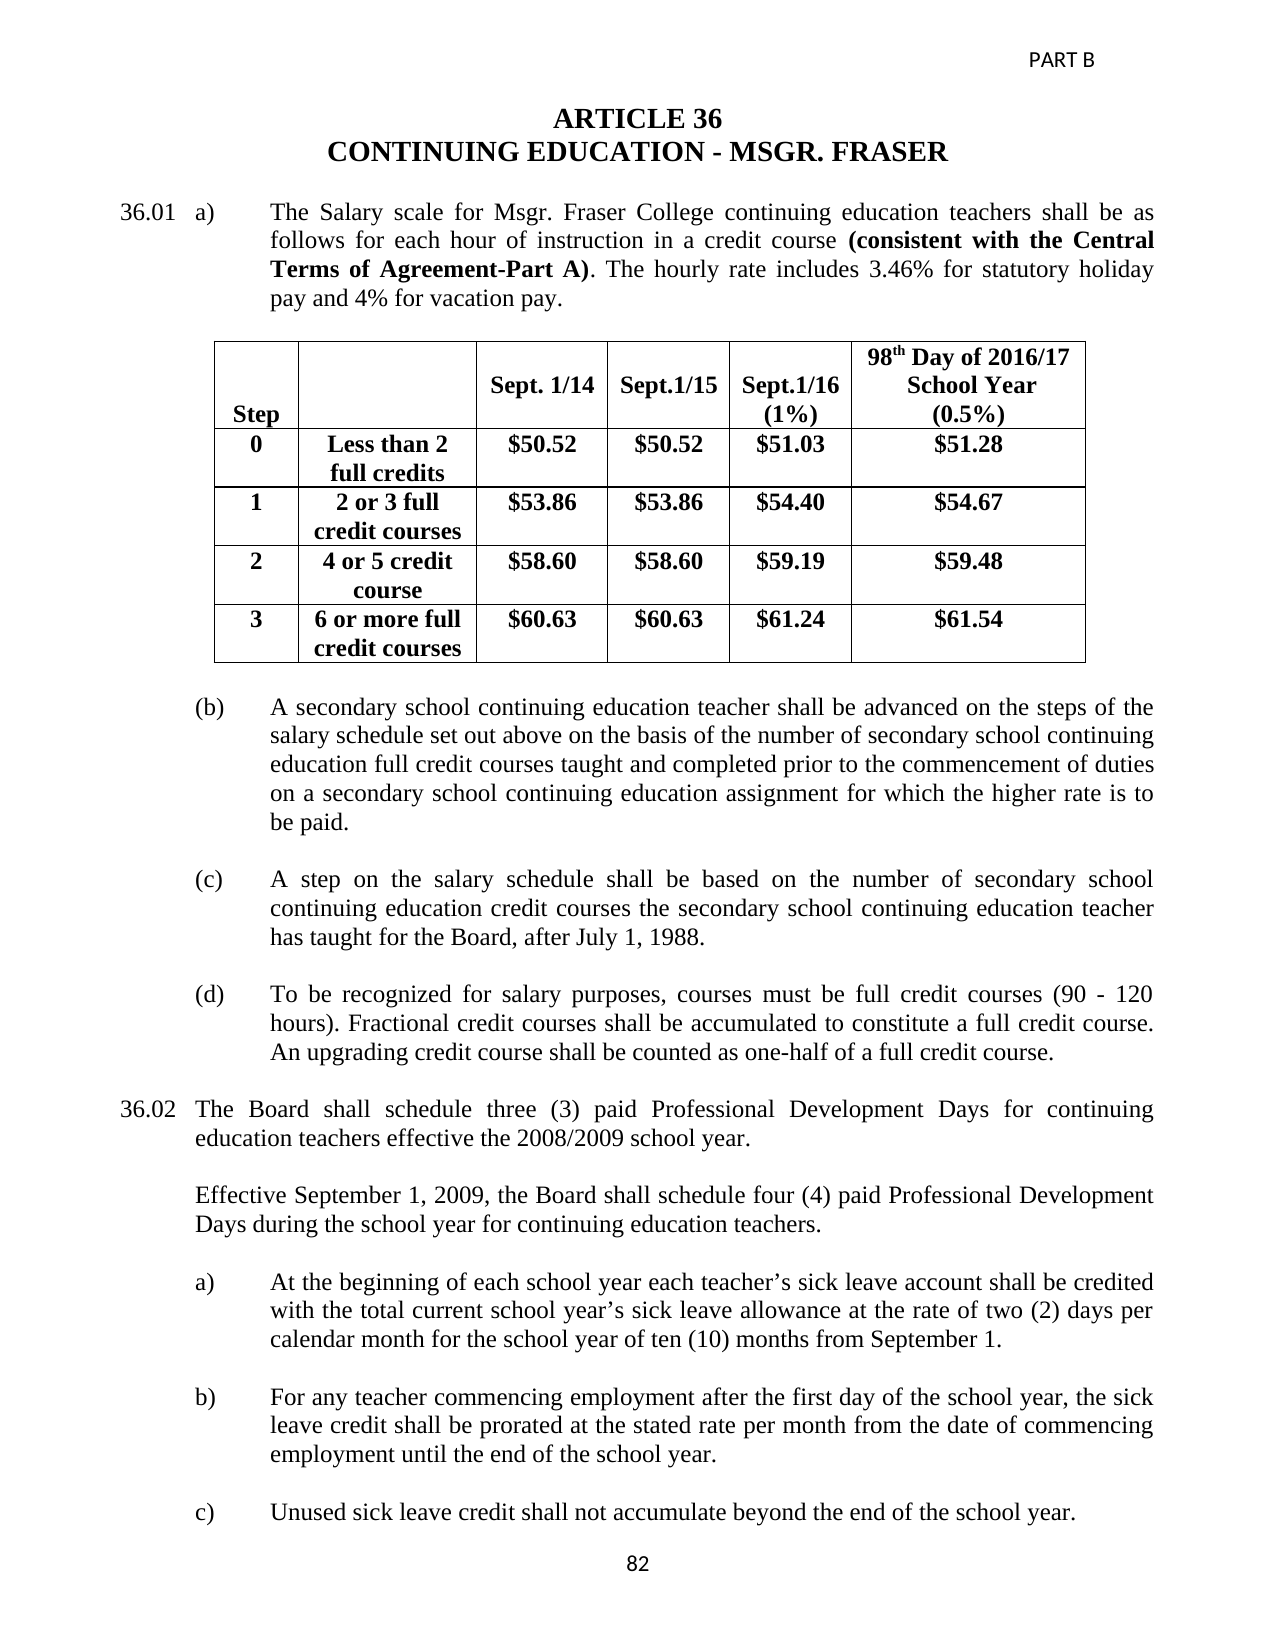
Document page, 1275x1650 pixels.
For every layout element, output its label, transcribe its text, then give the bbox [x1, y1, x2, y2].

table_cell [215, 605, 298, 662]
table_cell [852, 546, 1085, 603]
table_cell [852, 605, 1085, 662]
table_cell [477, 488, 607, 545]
subtitle ARTICLE 36 [120, 101, 1155, 134]
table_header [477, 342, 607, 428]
text Effective September 1, 2009, the Board shall schedule four (4) paid Professional Development Days during the school year for continuing education teachers. [195, 1181, 1155, 1238]
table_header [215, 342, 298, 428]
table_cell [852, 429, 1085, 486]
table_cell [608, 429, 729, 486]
text (b) A secondary school continuing education teacher shall be advanced on the steps of the salary schedule set out above on the basis of the number of secondary school continuing education full credit courses taught and completed prior to the commencement of duties on a secondary school continuing education assignment for which the higher rate is to be paid. [195, 692, 1155, 836]
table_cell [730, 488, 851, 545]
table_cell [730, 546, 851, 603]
text a) At the beginning of each school year each teacher’s sick leave account shall be credited with the total current school year’s sick leave allowance at the rate of two (2) days per calendar month for the school year of ten (10) months from September 1. [195, 1267, 1155, 1353]
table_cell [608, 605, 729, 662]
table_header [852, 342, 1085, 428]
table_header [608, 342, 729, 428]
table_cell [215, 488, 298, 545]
text c) Unused sick leave credit shall not accumulate beyond the end of the school year. [120, 1497, 1155, 1526]
text 36.01 a) The Salary scale for Msgr. Fraser College continuing education teachers shall be as follows for each hour of instruction in a credit course (consistent with the Central Terms of Agreement-Part A). The hourly rate includes 3.46% for statutory holiday pay and 4% for vacation pay. [120, 197, 1155, 312]
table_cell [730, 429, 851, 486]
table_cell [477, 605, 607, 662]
text (d) To be recognized for salary purposes, courses must be full credit courses (90 - 120 hours). Fractional credit courses shall be accumulated to constitute a full credit course. An upgrading credit course shall be counted as one-half of a full credit course. [195, 979, 1155, 1066]
text (c) A step on the salary schedule shall be based on the number of secondary school continuing education credit courses the secondary school continuing education teacher has taught for the Board, after July 1, 1988. [195, 864, 1155, 951]
text 36.02 The Board shall schedule three (3) paid Professional Development Days for continuing education teachers effective the 2008/2009 school year. [120, 1094, 1155, 1152]
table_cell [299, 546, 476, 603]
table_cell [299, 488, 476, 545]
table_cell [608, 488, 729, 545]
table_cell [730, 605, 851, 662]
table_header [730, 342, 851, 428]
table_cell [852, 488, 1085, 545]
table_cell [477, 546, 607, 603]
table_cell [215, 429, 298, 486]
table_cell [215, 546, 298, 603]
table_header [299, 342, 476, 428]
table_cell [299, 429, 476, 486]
text b) For any teacher commencing employment after the first day of the school year, the sick leave credit shall be prorated at the stated rate per month from the date of commencing employment until the end of the school year. [195, 1382, 1155, 1468]
subtitle CONTINUING EDUCATION - MSGR. FRASER [120, 134, 1155, 168]
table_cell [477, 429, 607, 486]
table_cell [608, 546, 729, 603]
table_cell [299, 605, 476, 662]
